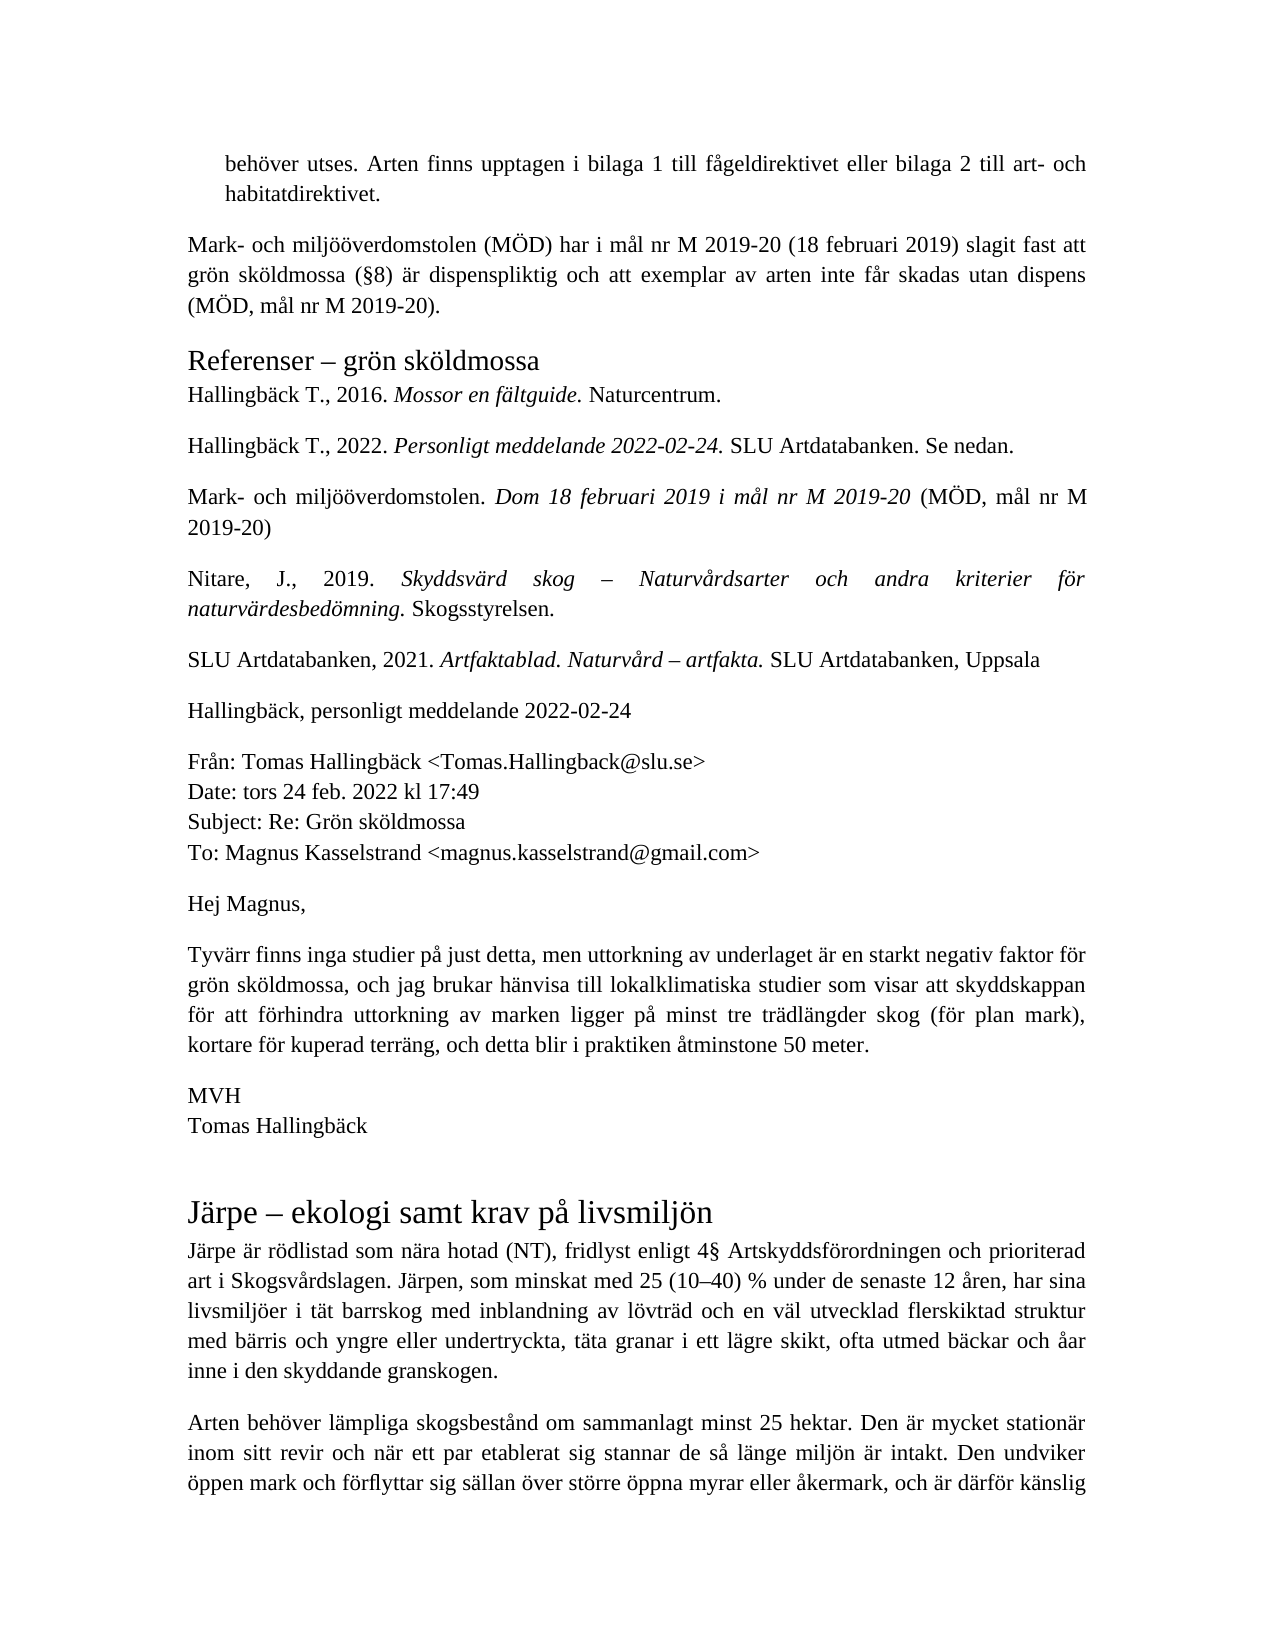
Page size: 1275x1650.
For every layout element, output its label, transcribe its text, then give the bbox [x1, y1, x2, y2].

text Nitare, J., 2019. Skyddsvärd skog – Naturvårdsarter och andra kriterier för naturvärdesbedömning. Skogsstyrelsen. [187, 564, 1087, 621]
text Mark- och miljööverdomstolen (MÖD) har i mål nr M 2019-20 (18 februari 2019) slagit fast att grön sköldmossa (§8) är dispenspliktig och att exemplar av arten inte får skadas utan dispens (MÖD, mål nr M 2019-20). [187, 231, 1087, 318]
text Från: Tomas Hallingbäck <Tomas.Hallingback@slu.se> Date: tors 24 feb. 2022 kl 17:49 Subject: Re: Grön sköldmossa To: Magnus Kasselstrand <magnus.kasselstrand@gmail.com> [187, 748, 1087, 865]
text Järpe är rödlistad som nära hotad (NT), fridlyst enligt 4§ Artskyddsförordningen och prioriterad art i Skogsvårdslagen. Järpen, som minskat med 25 (10–40) % under de senaste 12 åren, har sina livsmiljöer i tät barrskog med inblandning av lövträd och en väl utvecklad flerskiktad struktur med bärris och yngre eller undertryckta, täta granar i ett lägre skikt, ofta utmed bäckar och åar inne i den skyddande granskogen. [187, 1237, 1087, 1384]
text Hallingbäck, personligt meddelande 2022-02-24 [187, 697, 1087, 723]
text Tyvärr finns inga studier på just detta, men uttorkning av underlaget är en starkt negativ faktor för grön sköldmossa, och jag brukar hänvisa till lokalklimatiska studier som visar att skyddskappan för att förhindra uttorkning av marken ligger på minst tre trädlängder skog (för plan mark), kortare för kuperad terräng, och detta blir i praktiken åtminstone 50 meter. [187, 941, 1087, 1058]
text Mark- och miljööverdomstolen. Dom 18 februari 2019 i mål nr M 2019-20 (MÖD, mål nr M 2019-20) [187, 483, 1087, 540]
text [187, 1409, 1087, 1495]
text Hallingbäck T., 2016. Mossor en fältguide. Naturcentrum. [187, 381, 1087, 408]
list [187, 150, 1087, 207]
text Hallingbäck T., 2022. Personligt meddelande 2022-02-24. SLU Artdatabanken. Se nedan. [187, 432, 1087, 459]
text SLU Artdatabanken, 2021. Artfaktablad. Naturvård – artfakta. SLU Artdatabanken, Uppsala [187, 646, 1087, 672]
text Hej Magnus, [187, 889, 1087, 916]
subtitle Järpe – ekologi samt krav på livsmiljön [187, 1193, 1087, 1231]
subtitle Referenser – grön sköldmossa [187, 343, 1087, 376]
text MVH Tomas Hallingbäck [187, 1082, 1087, 1139]
